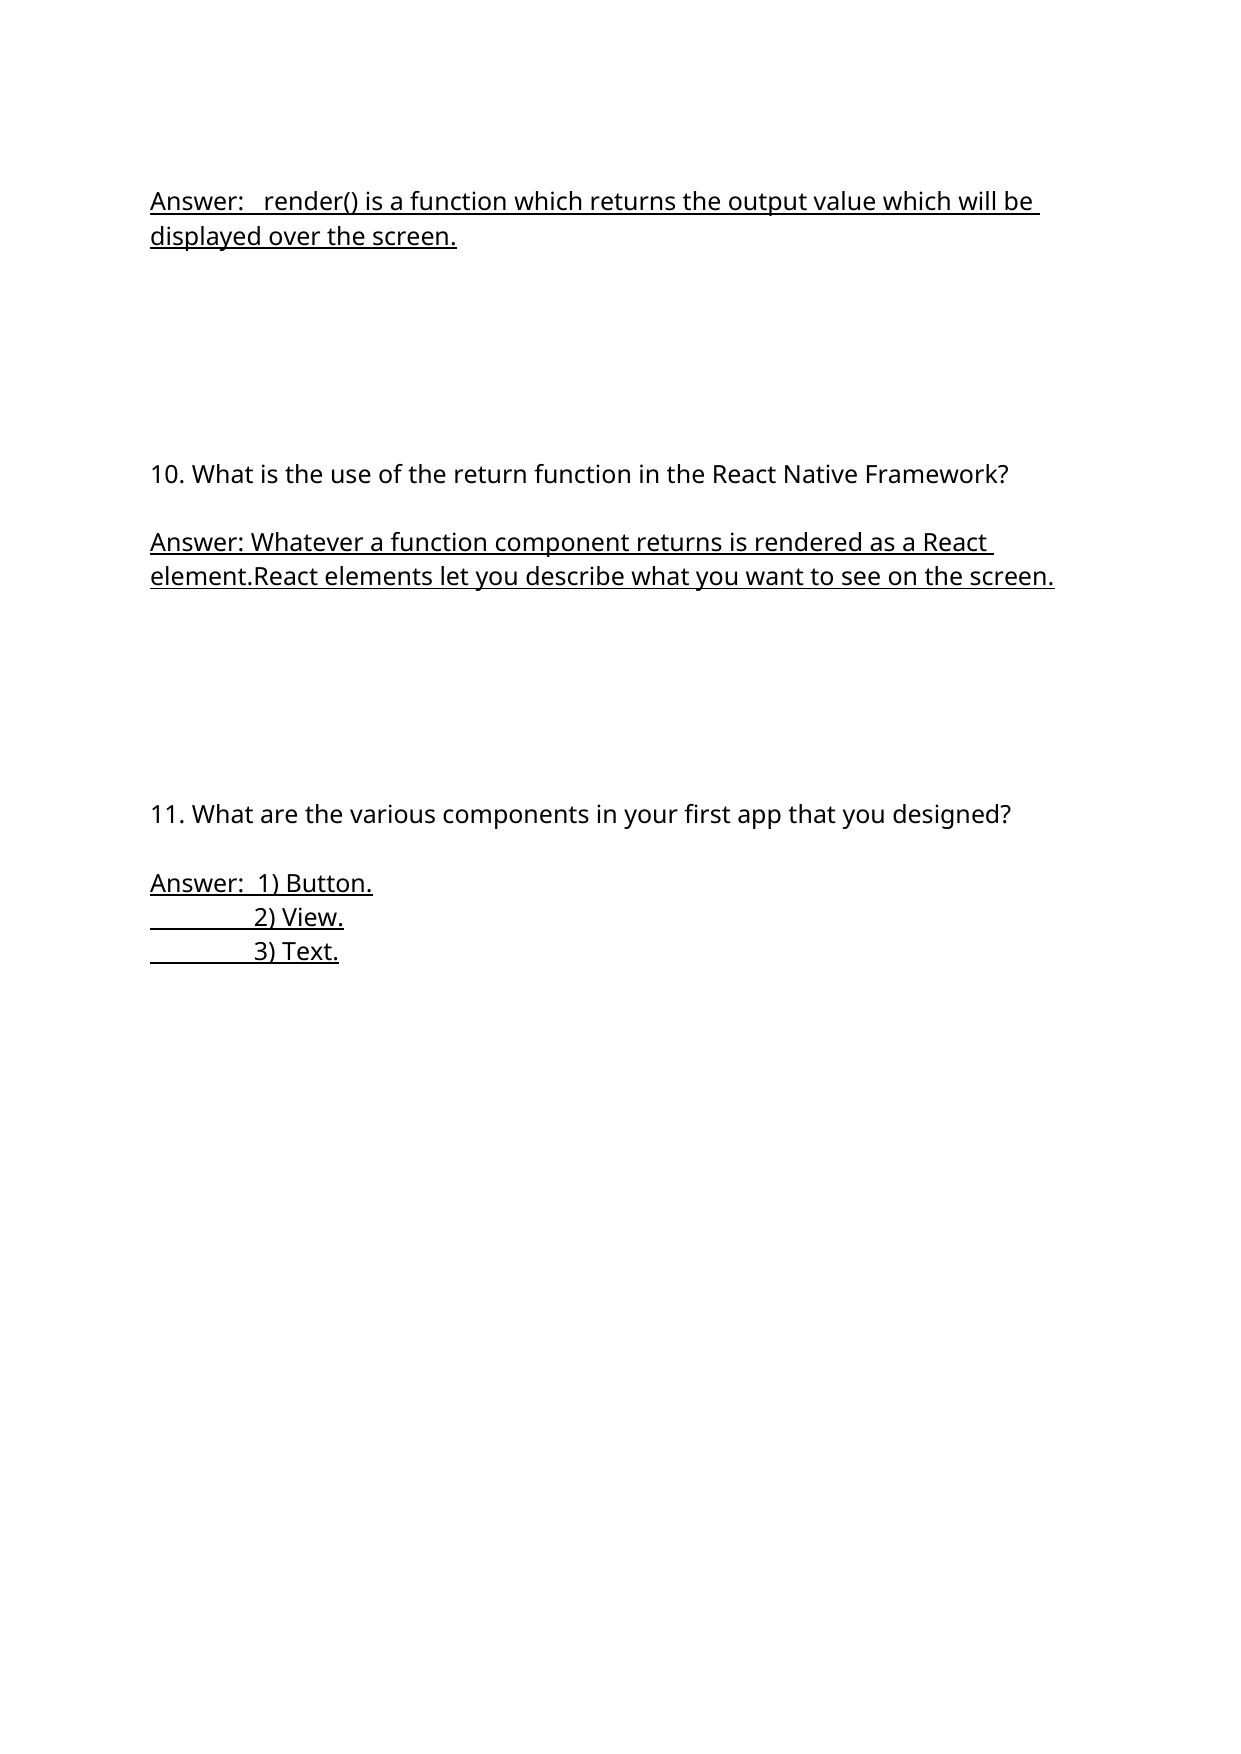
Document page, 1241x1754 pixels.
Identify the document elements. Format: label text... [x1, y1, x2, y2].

text Answer: Whatever a function component returns is rendered as a React element.React elements let you describe what you want to see on the screen. [150, 525, 1090, 593]
text Answer: render() is a function which returns the output value which will be displayed over the screen. [150, 184, 1090, 252]
text Answer: 1) Button. [150, 865, 1090, 899]
text 10. What is the use of the return function in the React Native Framework? [150, 457, 1090, 491]
text 2) View. [150, 899, 1090, 933]
text 3) Text. [150, 933, 1090, 967]
text 11. What are the various components in your first app that you designed? [150, 797, 1090, 831]
